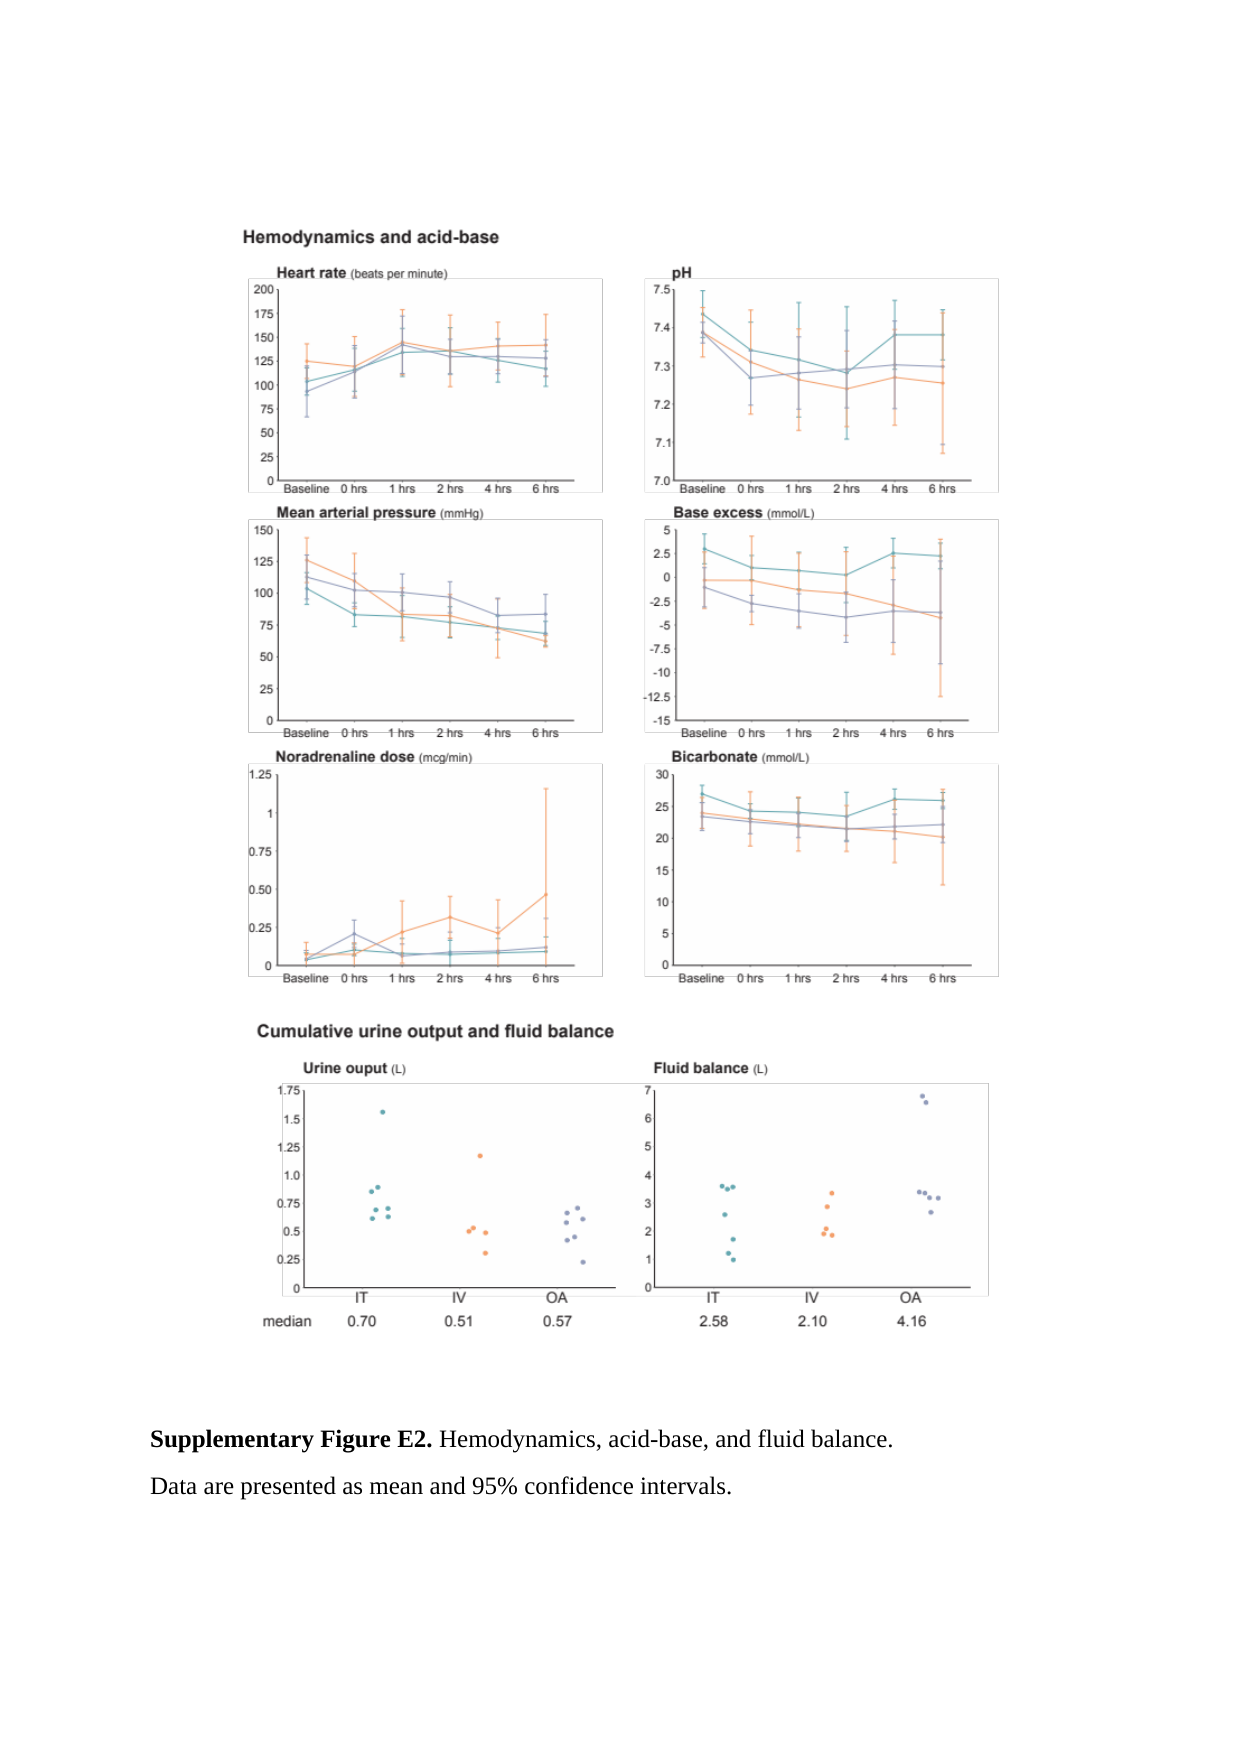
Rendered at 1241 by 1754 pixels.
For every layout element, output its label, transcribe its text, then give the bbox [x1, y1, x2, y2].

text Data are presented as mean and 95% confidence intervals. [150, 1471, 1090, 1500]
text Supplementary Figure E2. Hemodynamics, acid-base, and fluid balance. [150, 198, 1090, 1452]
